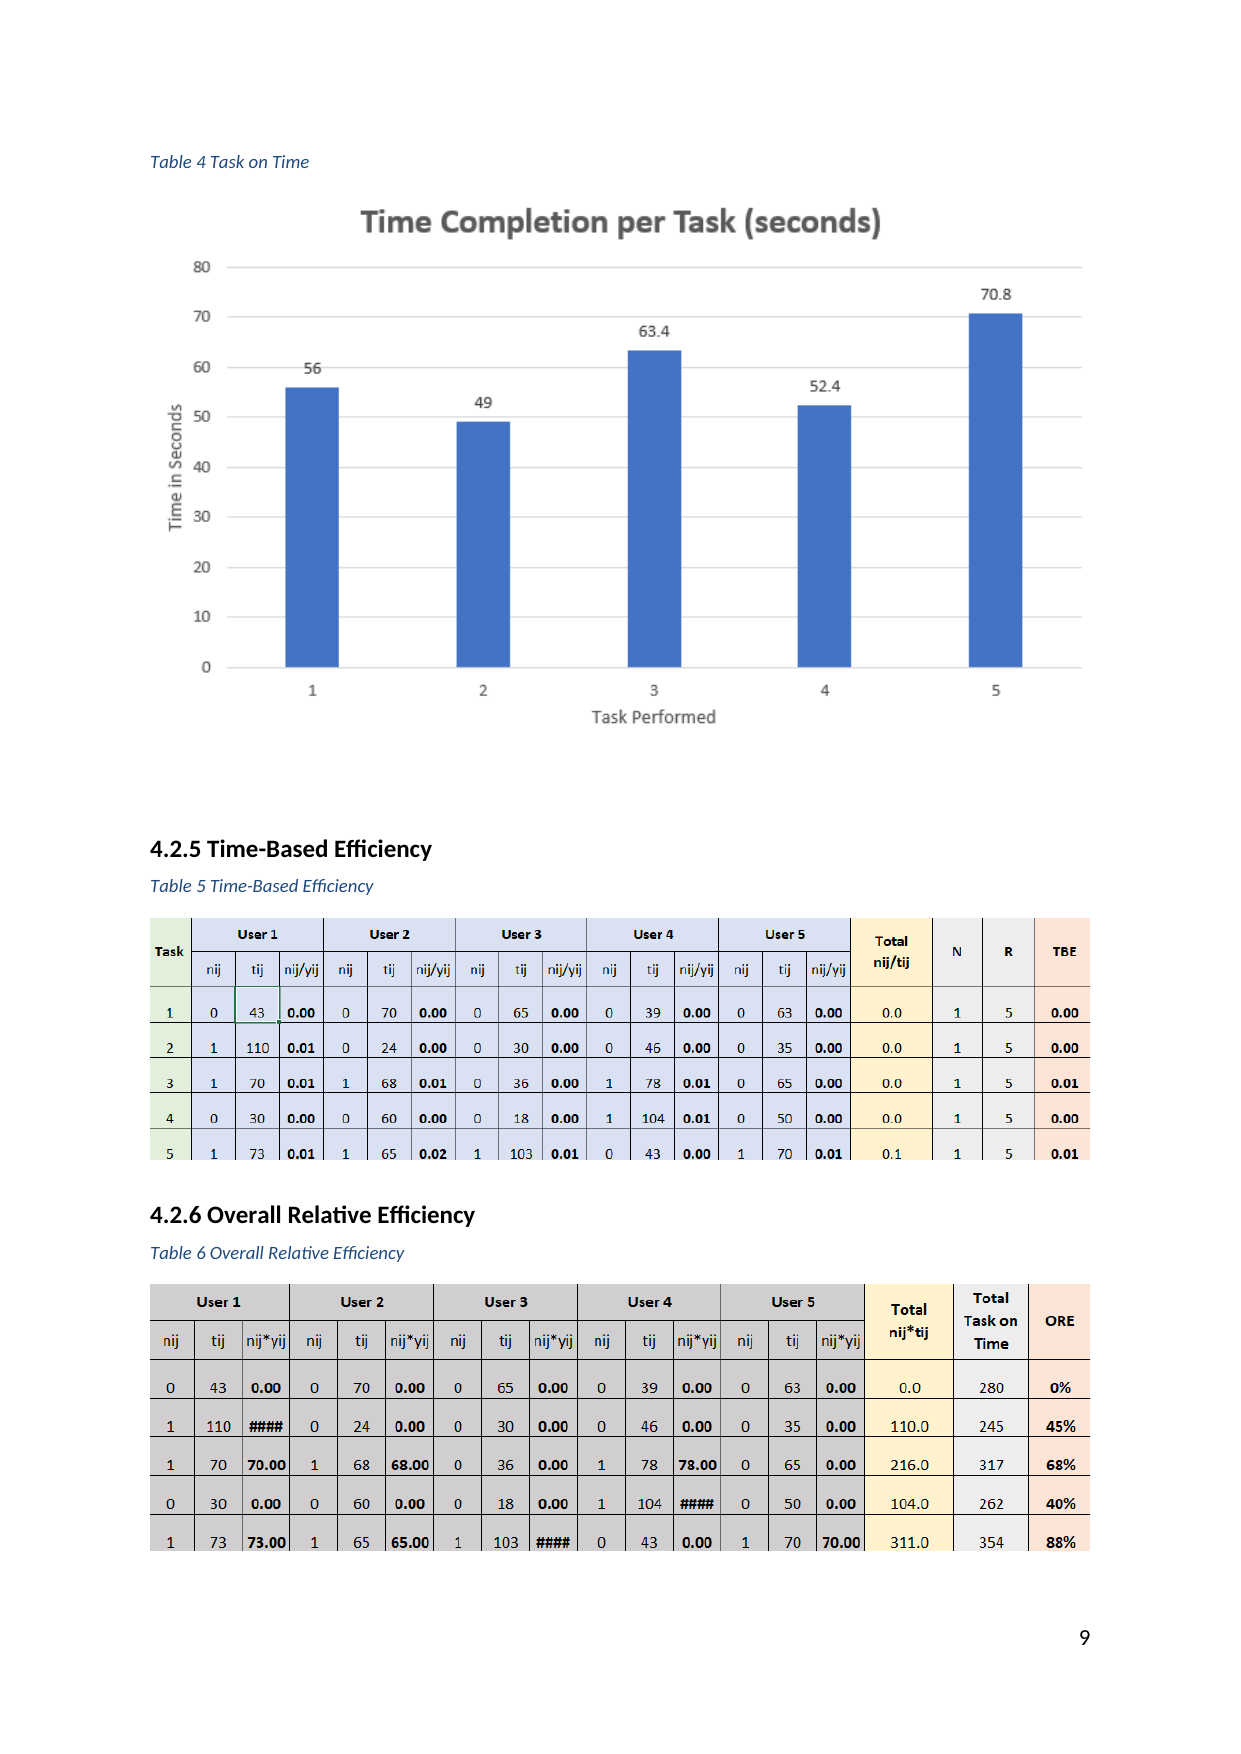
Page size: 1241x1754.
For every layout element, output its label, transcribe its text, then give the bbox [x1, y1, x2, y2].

subtitle 4.2.6 Overall Relative Efficiency [150, 1200, 1090, 1230]
text Table 5 Time-Based Efficiency [150, 874, 1090, 897]
text Table 6 Overall Relative Efficiency [150, 1241, 1090, 1264]
picture [150, 193, 1091, 744]
text Table 4 Task on Time [150, 150, 1090, 173]
picture [150, 1284, 1091, 1551]
subtitle 4.2.5 Time-Based Efficiency [150, 833, 1090, 864]
picture [150, 918, 1091, 1160]
